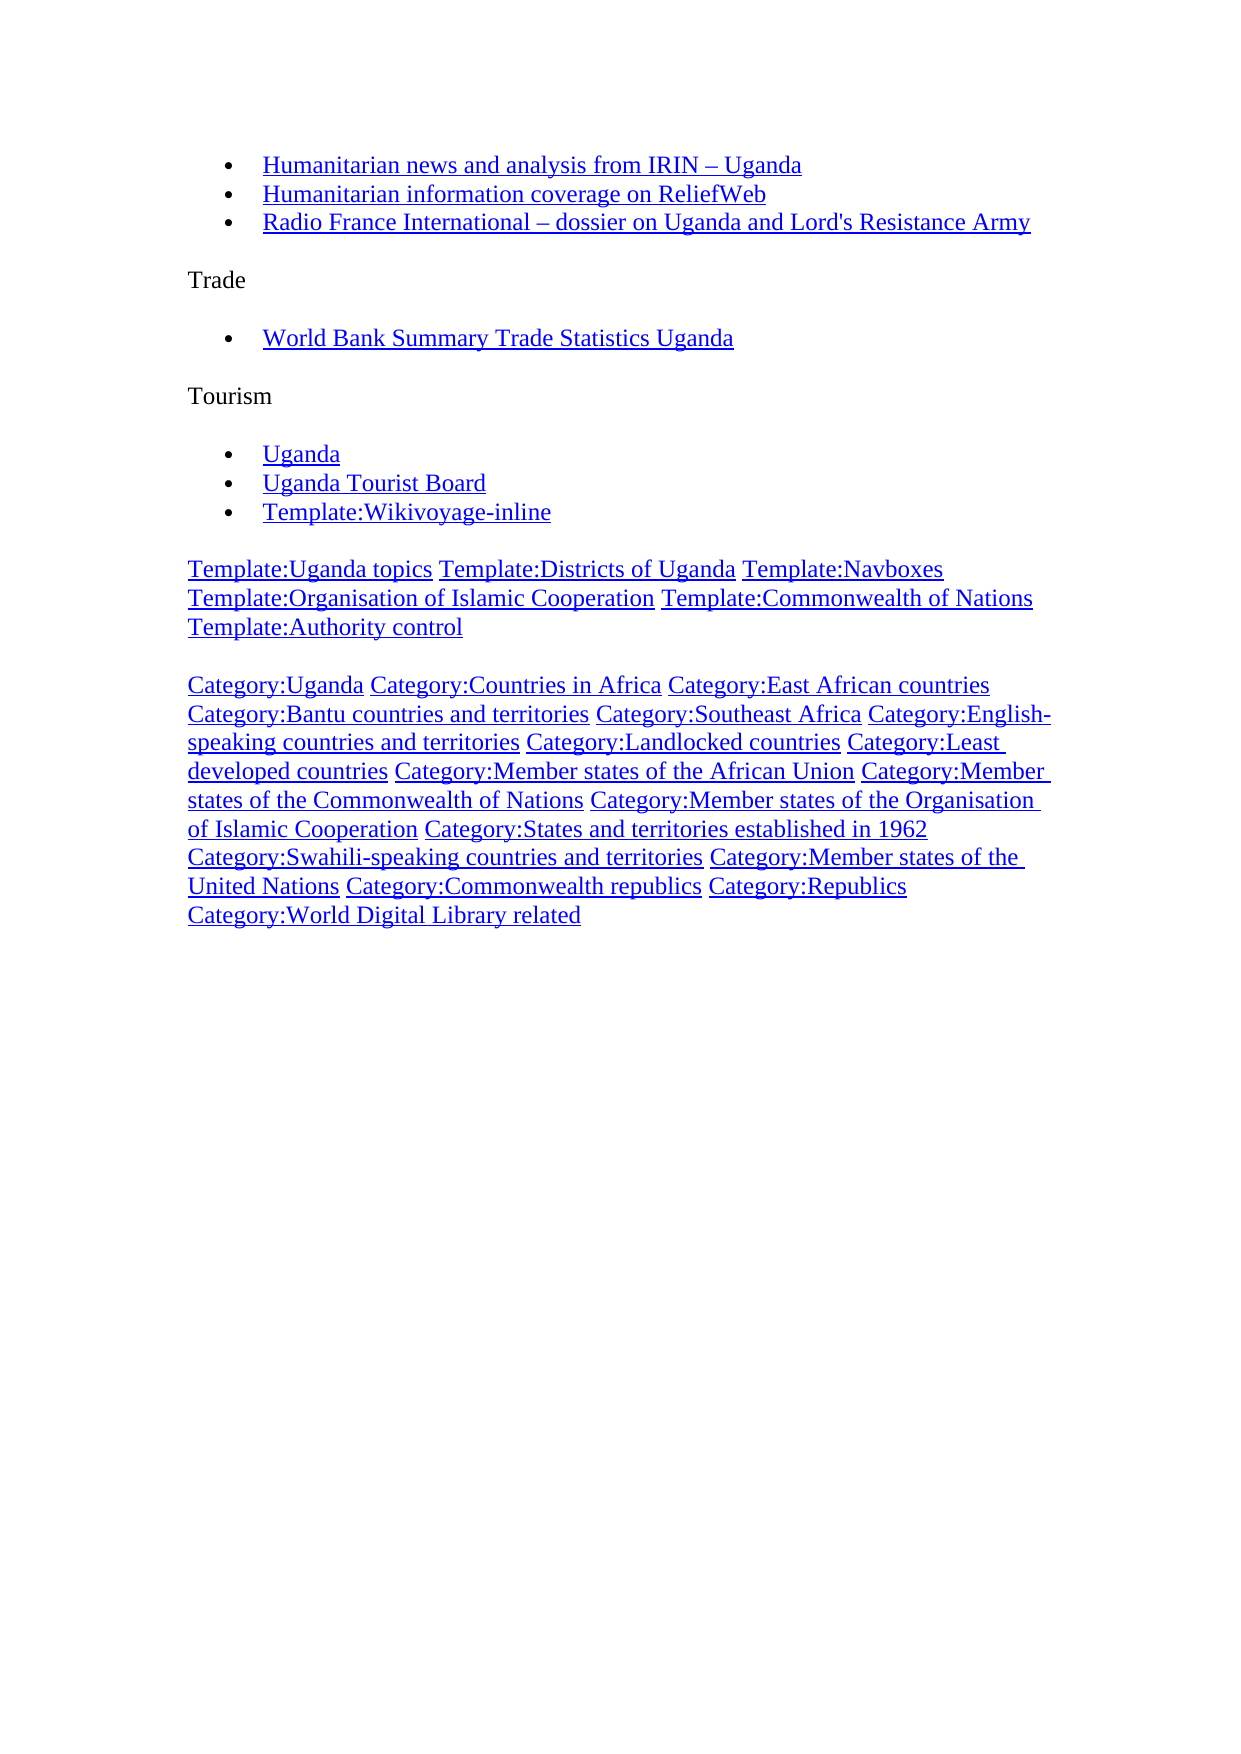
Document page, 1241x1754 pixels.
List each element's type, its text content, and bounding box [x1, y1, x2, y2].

list Humanitarian news and analysis from IRIN – Uganda [225, 150, 1053, 179]
text Template:Uganda topics Template:Districts of Uganda Template:Navboxes Template:Organisation of Islamic Cooperation Template:Commonwealth of Nations Template:Authority control [187, 554, 1053, 641]
text Trade [187, 265, 1053, 294]
text Tourism [187, 381, 1053, 410]
list Template:Wikivoyage-inline [225, 497, 1053, 525]
list Humanitarian information coverage on ReliefWeb [225, 179, 1053, 207]
text Category:Uganda Category:Countries in Africa Category:East African countries Category:Bantu countries and territories Category:Southeast Africa Category:English-speaking countries and territories Category:Landlocked countries Category:Least developed countries Category:Member states of the African Union Category:Member states of the Commonwealth of Nations Category:Member states of the Organisation of Islamic Cooperation Category:States and territories established in 1962 Category:Swahili-speaking countries and territories Category:Member states of the United Nations Category:Commonwealth republics Category:Republics Category:World Digital Library related [187, 670, 1053, 929]
list World Bank Summary Trade Statistics Uganda [225, 323, 1053, 352]
list Radio France International – dossier on Uganda and Lord's Resistance Army [225, 207, 1053, 236]
list Uganda Tourist Board [225, 468, 1053, 497]
list Uganda [225, 439, 1053, 468]
